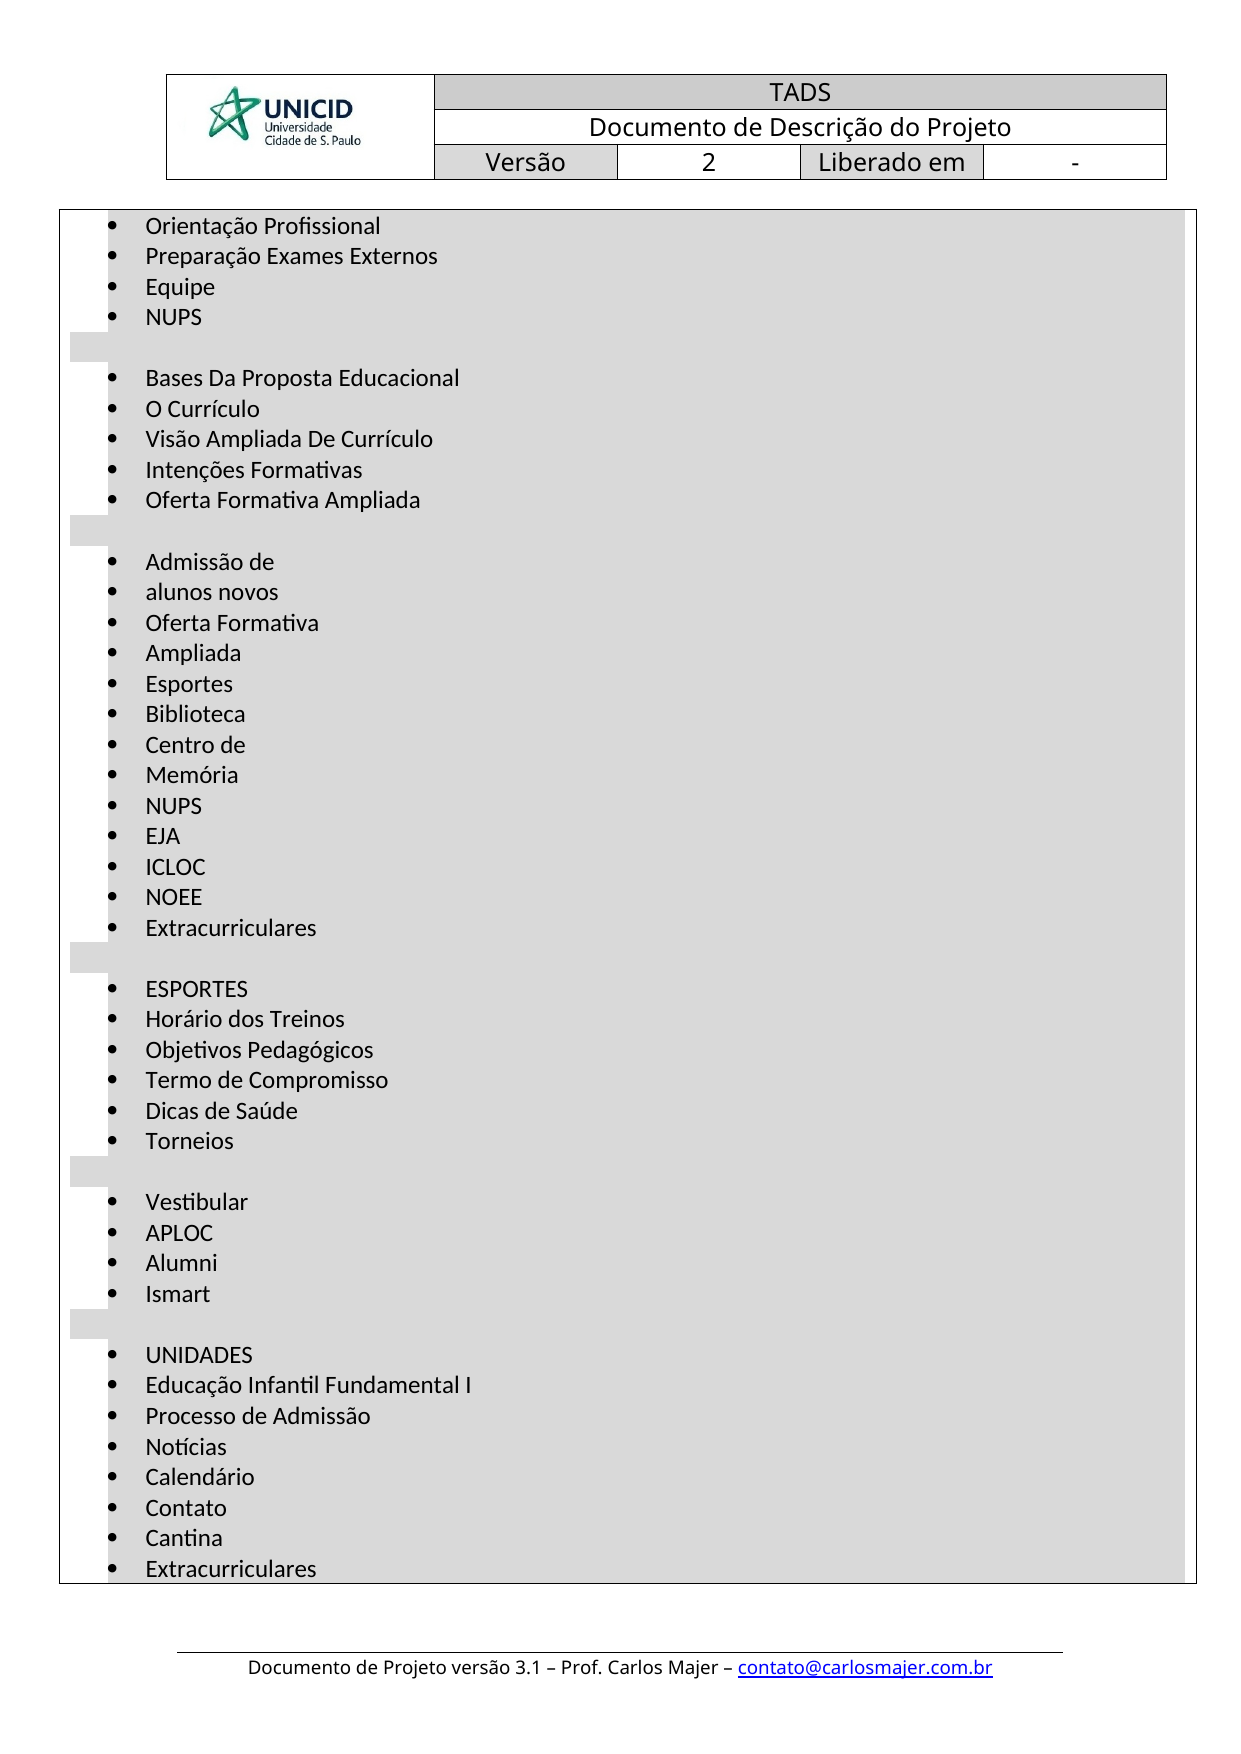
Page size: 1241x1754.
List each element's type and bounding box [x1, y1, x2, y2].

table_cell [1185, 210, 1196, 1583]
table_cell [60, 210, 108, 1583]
picture [177, 75, 411, 166]
